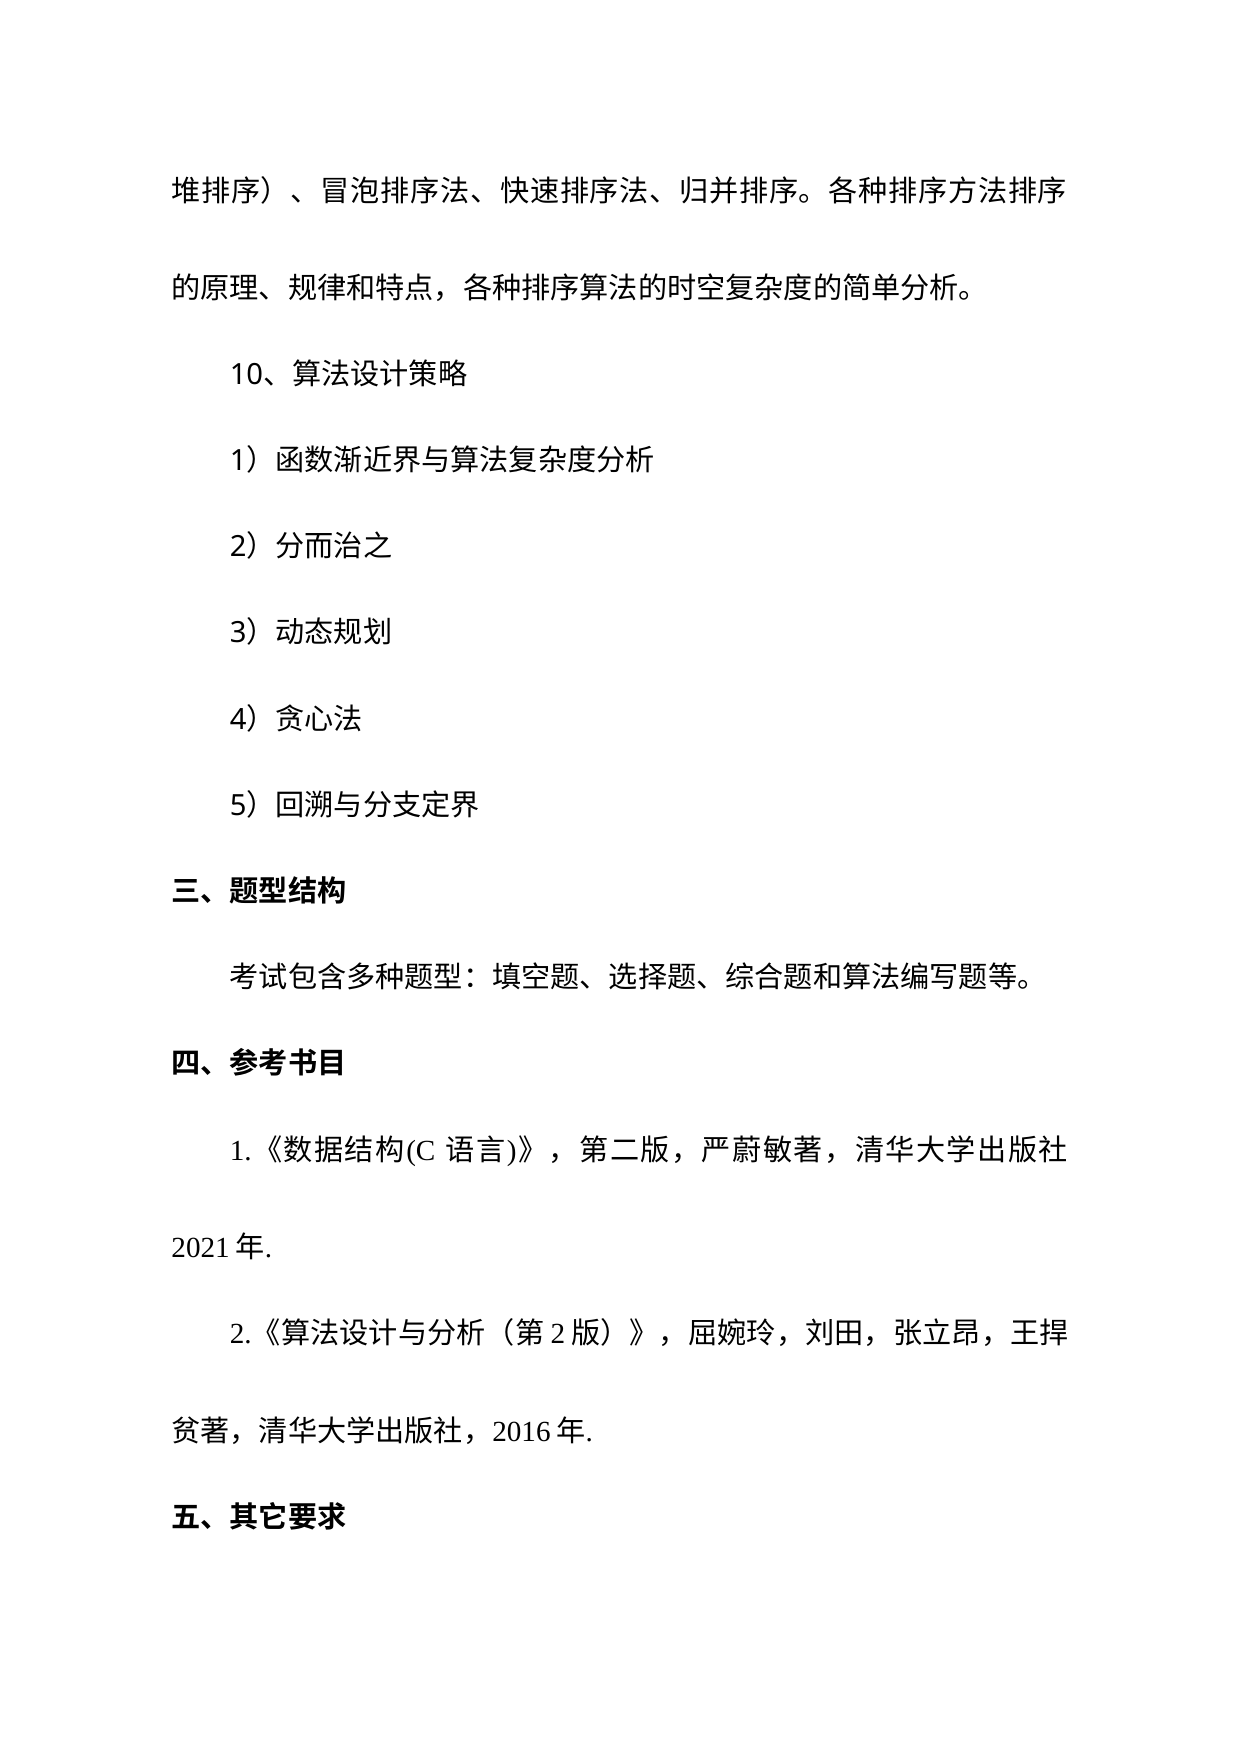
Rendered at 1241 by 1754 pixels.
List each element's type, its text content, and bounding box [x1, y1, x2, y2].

text 5）回溯与分支定界 [171, 770, 1069, 835]
text 2.《算法设计与分析（第2版）》，屈婉玲，刘田，张立昂，王捍贫著，清华大学出版社，2016年. [171, 1298, 1069, 1461]
text 五、其它要求 [171, 1482, 1069, 1547]
text 1.《数据结构(C 语言)》，第二版，严蔚敏著，清华大学出版社，2021年. [171, 1115, 1069, 1277]
text 2）分而治之 [171, 512, 1069, 577]
text 4）贪心法 [171, 684, 1069, 749]
text 三、题型结构 [171, 856, 1069, 921]
text 四、参考书目 [171, 1028, 1069, 1093]
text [171, 156, 1069, 318]
text 3）动态规划 [171, 598, 1069, 663]
text 1）函数渐近界与算法复杂度分析 [171, 426, 1069, 491]
text 考试包含多种题型：填空题、选择题、综合题和算法编写题等。 [171, 942, 1069, 1007]
text 10、算法设计策略 [171, 339, 1069, 404]
